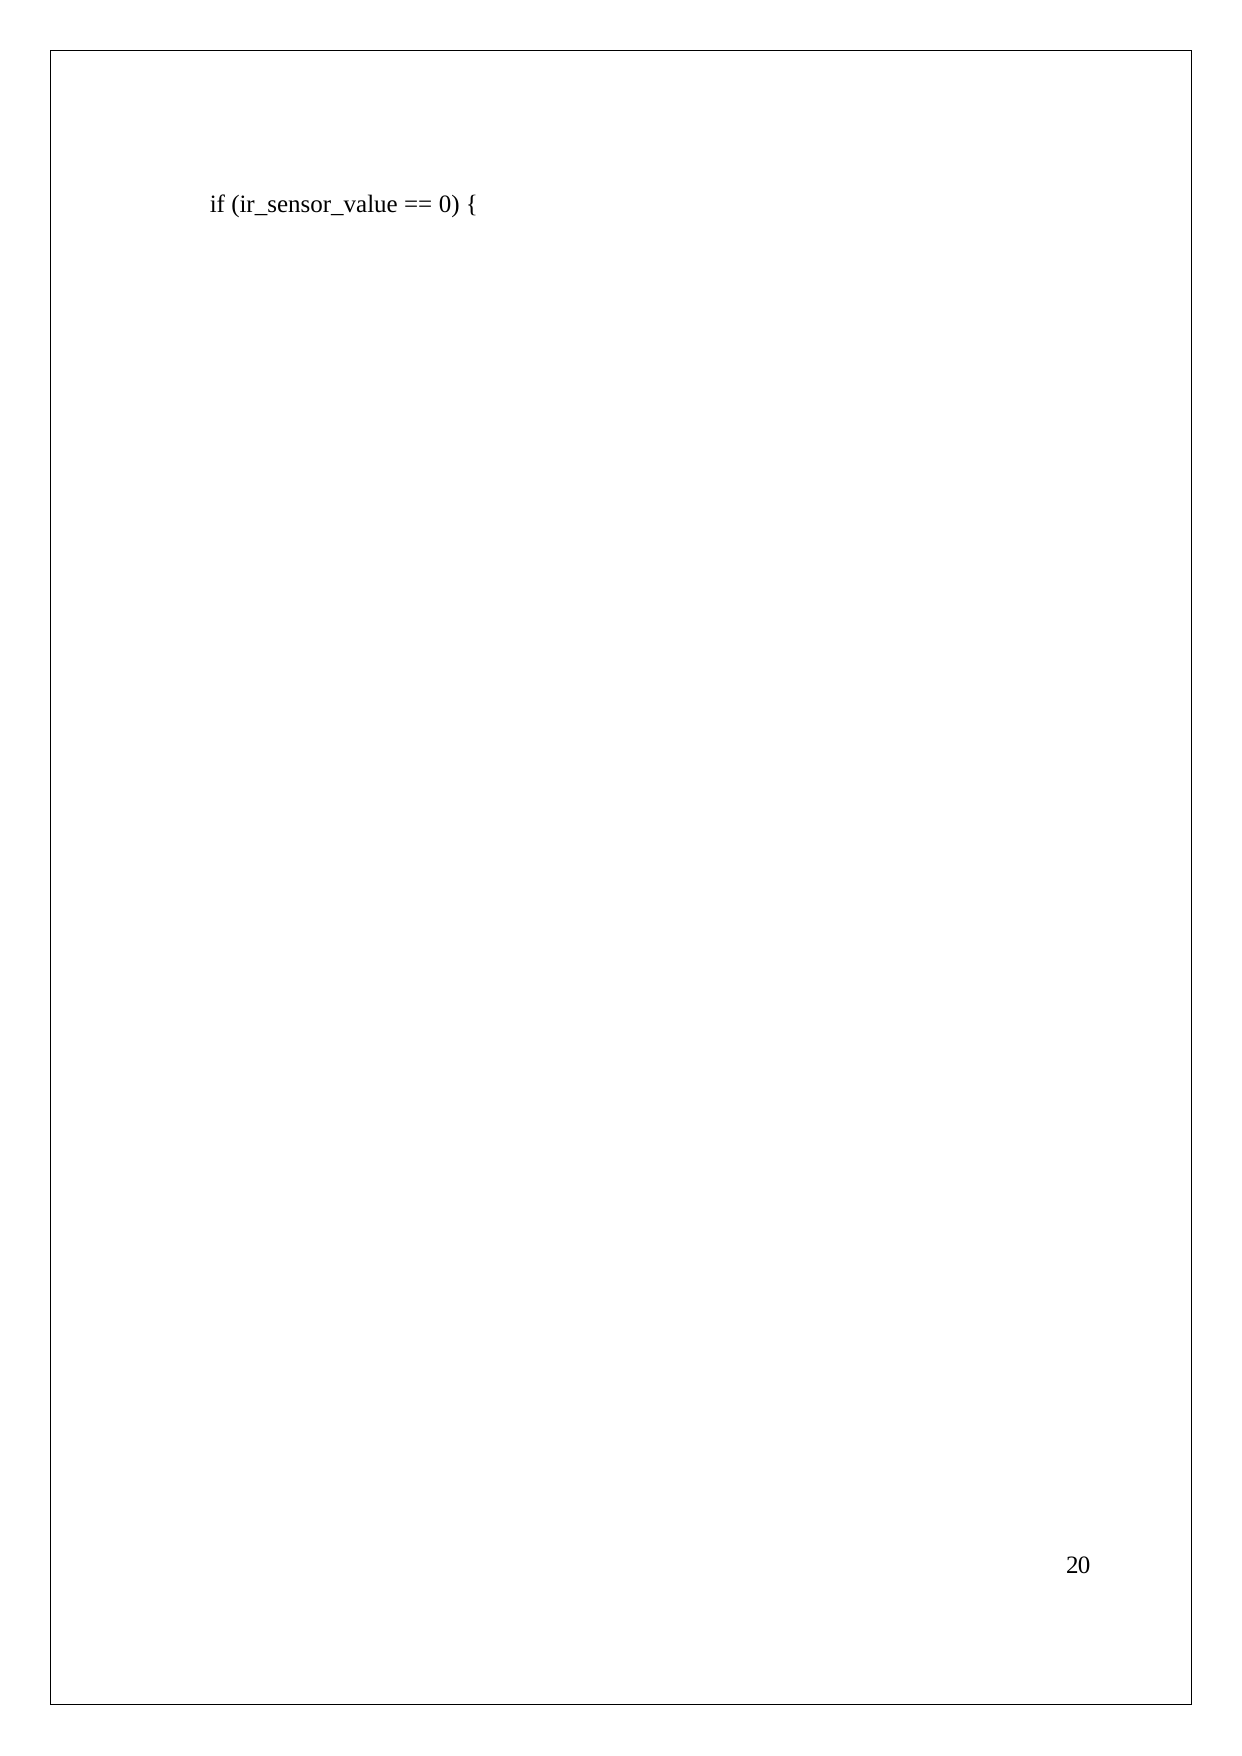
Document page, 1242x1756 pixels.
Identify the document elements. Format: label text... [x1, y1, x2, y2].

text if (ir_sensor_value == 0) { [209, 189, 1129, 217]
